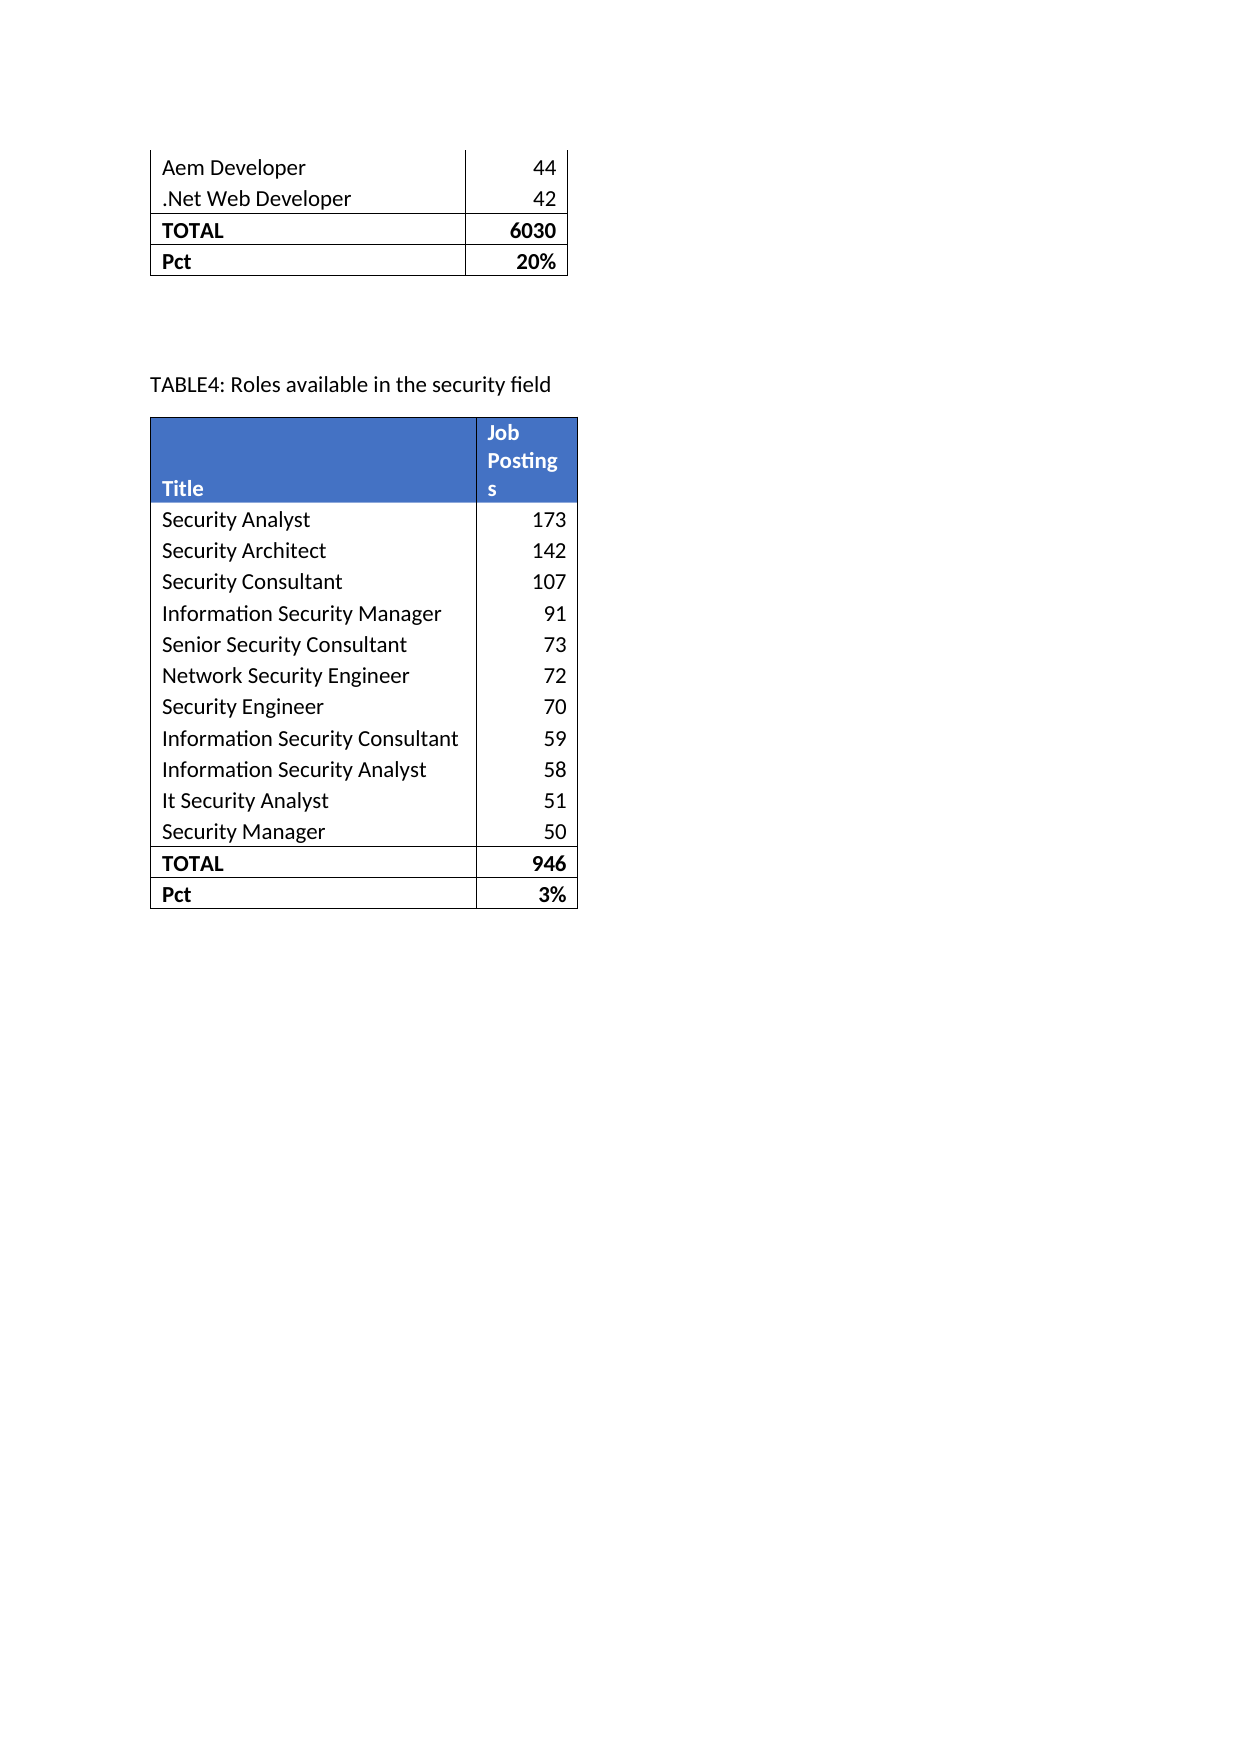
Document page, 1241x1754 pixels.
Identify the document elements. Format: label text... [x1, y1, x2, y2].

table_cell Security Manager [151, 814, 476, 846]
table_cell 72 [477, 658, 577, 689]
table_cell 20% [466, 245, 567, 275]
table_cell 51 [477, 783, 577, 814]
table_cell Security Architect [151, 533, 476, 564]
table_cell 173 [477, 503, 577, 533]
table_cell Security Analyst [151, 503, 476, 533]
text TABLE4: Roles available in the security field [150, 370, 1090, 398]
table_cell Aem Developer [151, 150, 465, 181]
table_cell Security Consultant [151, 564, 476, 596]
table_header Job Postings [477, 418, 577, 502]
table_cell 91 [477, 596, 577, 627]
table_cell TOTAL [151, 847, 476, 877]
table_cell It Security Analyst [151, 783, 476, 814]
table_cell 142 [477, 533, 577, 564]
table_cell Information Security Consultant [151, 721, 476, 752]
table_header Title [151, 418, 476, 502]
table_cell 42 [466, 181, 567, 212]
table_cell Information Security Analyst [151, 752, 476, 783]
table_cell Pct [151, 245, 465, 275]
table_cell Pct [151, 878, 476, 908]
table_cell 44 [466, 150, 567, 181]
table_cell TOTAL [151, 214, 465, 244]
table_cell 946 [477, 847, 577, 877]
table_cell 70 [477, 689, 577, 721]
table_cell 50 [477, 814, 577, 846]
table_cell .Net Web Developer [151, 181, 465, 212]
table_cell 6030 [466, 214, 567, 244]
table_cell 107 [477, 564, 577, 596]
table_cell Information Security Manager [151, 596, 476, 627]
table_cell 73 [477, 627, 577, 658]
table_cell 59 [477, 721, 577, 752]
table_cell 58 [477, 752, 577, 783]
table_cell Senior Security Consultant [151, 627, 476, 658]
table_cell 3% [477, 878, 577, 908]
table_cell Network Security Engineer [151, 658, 476, 689]
table_cell Security Engineer [151, 689, 476, 721]
